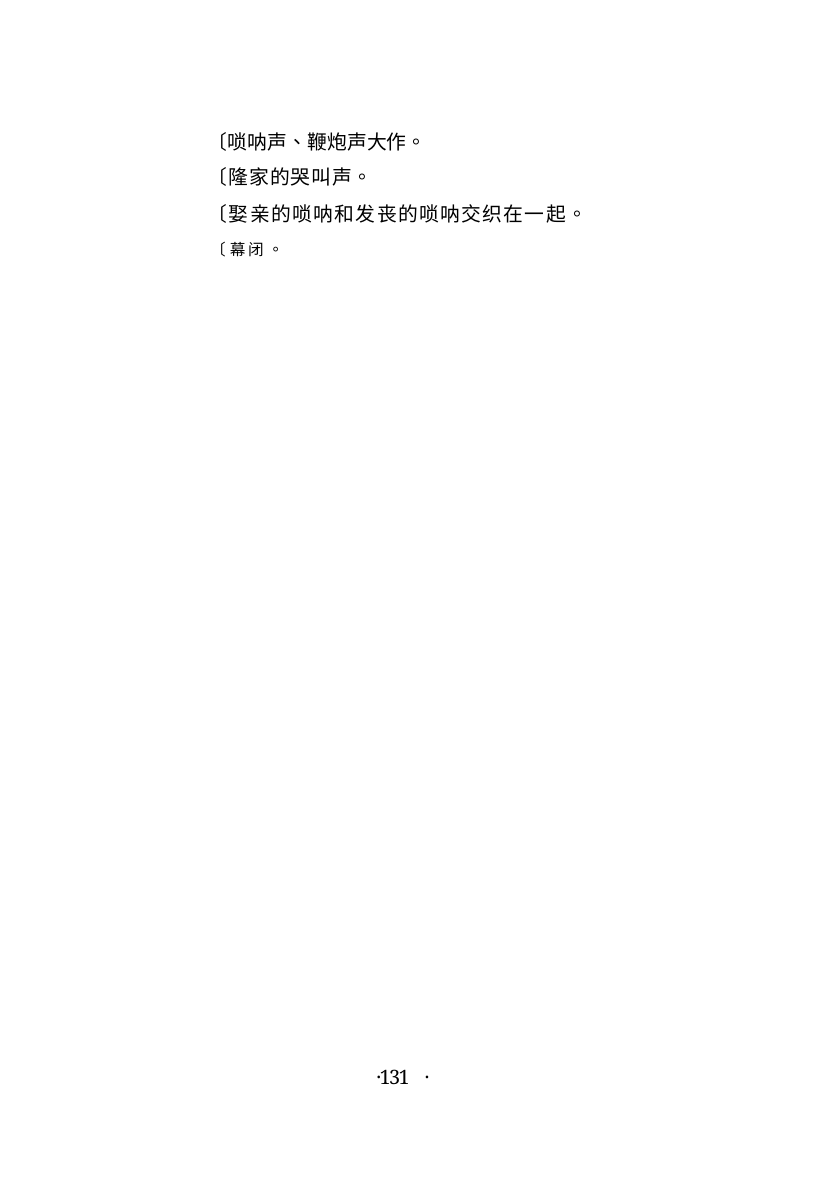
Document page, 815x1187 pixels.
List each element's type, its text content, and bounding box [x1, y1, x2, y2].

text 〔娶亲的唢呐和发丧的唢呐交织在一起。 〔 幕 闭 。 [208, 200, 590, 259]
text 〔唢呐声、鞭炮声大作。 〔隆家的哭叫声。 [208, 128, 428, 191]
